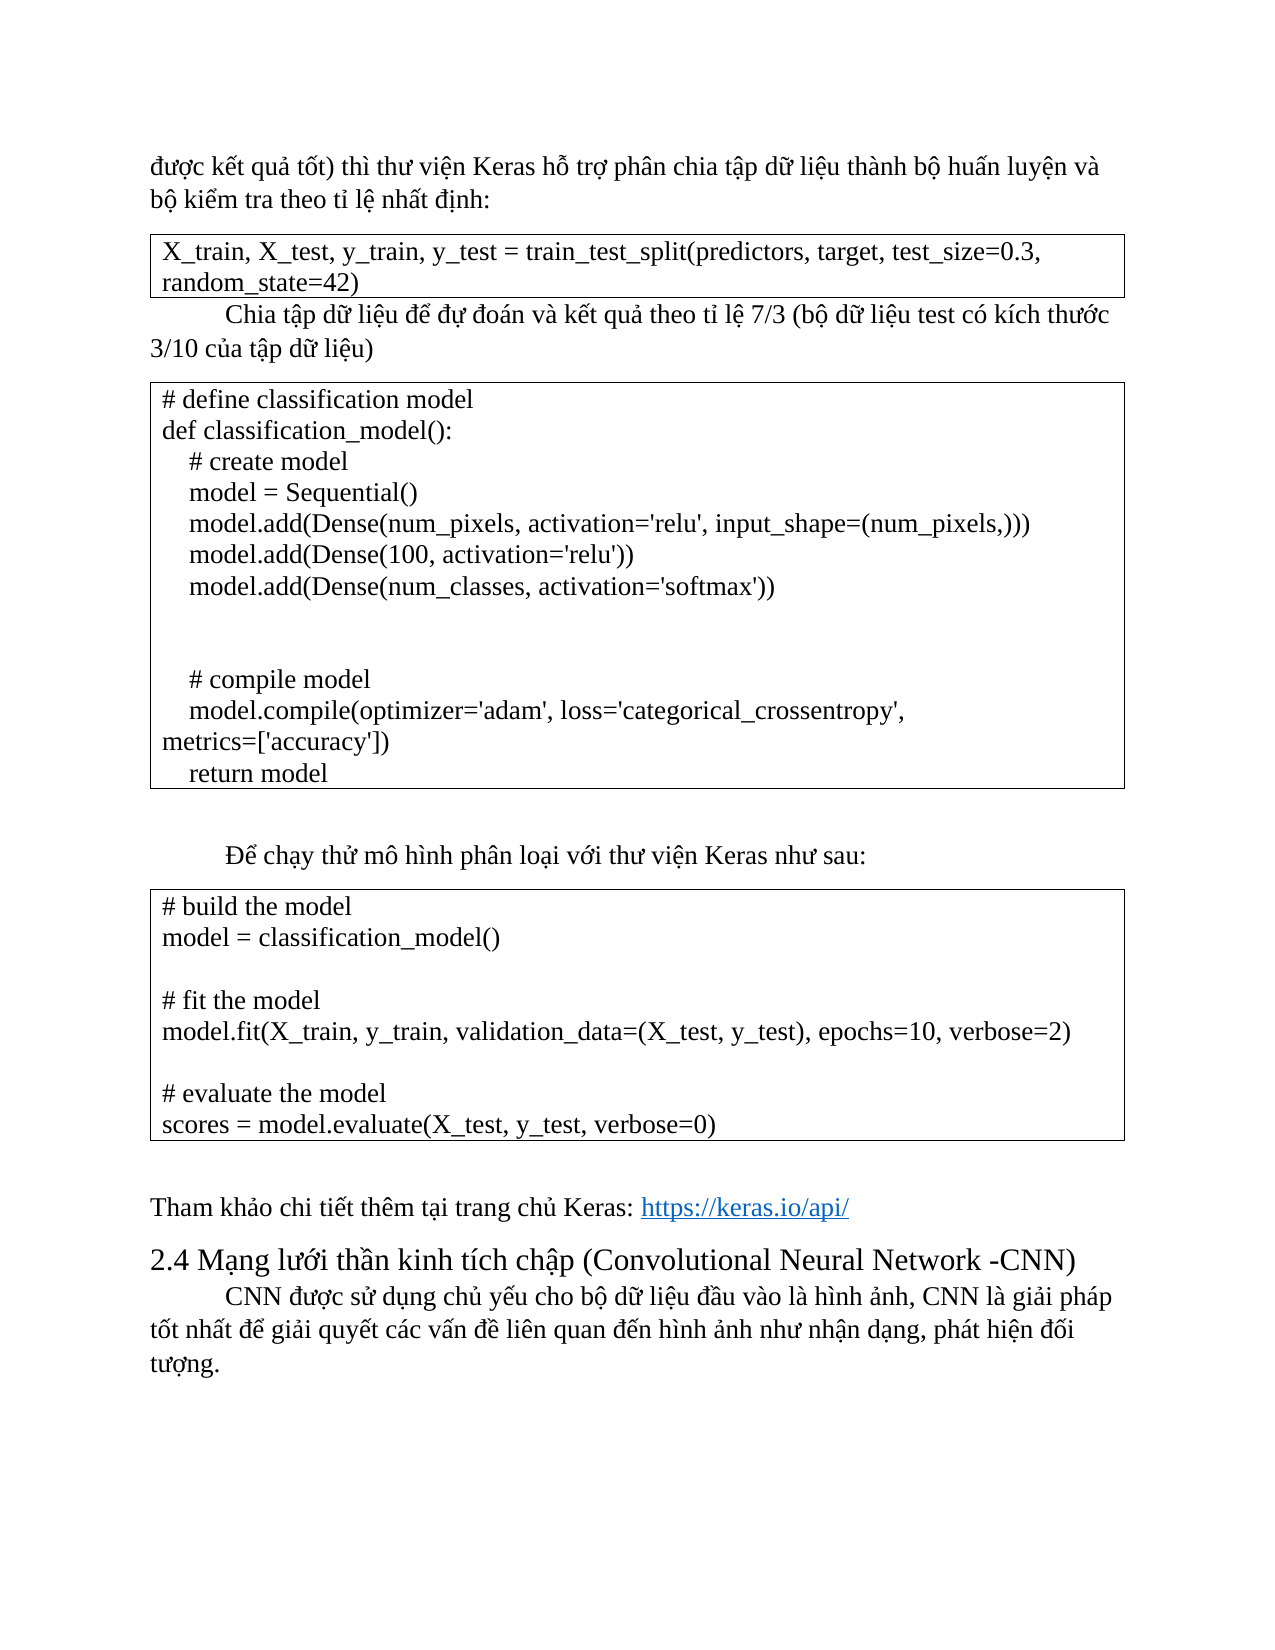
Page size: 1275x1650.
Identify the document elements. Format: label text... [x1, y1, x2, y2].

subtitle 2.4 Mạng lưới thần kinh tích chập (Convolutional Neural Network -CNN) [150, 1241, 1125, 1277]
text Chia tập dữ liệu để đự đoán và kết quả theo tỉ lệ 7/3 (bộ dữ liệu test có kích thước 3/10 của tập dữ liệu) [150, 298, 1125, 363]
text Tham khảo chi tiết thêm tại trang chủ Keras: https://keras.io/api/ [150, 1191, 1125, 1222]
text CNN được sử dụng chủ yếu cho bộ dữ liệu đầu vào là hình ảnh, CNN là giải pháp tốt nhất để giải quyết các vấn đề liên quan đến hình ảnh như nhận dạng, phát hiện đối tượng. [150, 1280, 1125, 1378]
text Để chạy thử mô hình phân loại với thư viện Keras như sau: [150, 839, 1125, 870]
table_header X_train, X_test, y_train, y_test = train_test_split(predictors, target, test_size=0.3, random_state=42) [151, 235, 1124, 297]
table_header # build the model model = classification_model() # fit the model model.fit(X_train, y_train, validation_data=(X_test, y_test), epochs=10, verbose=2) # evaluate the model scores = model.evaluate(X_test, y_test, verbose=0) [151, 890, 1124, 1139]
table_header # define classification model def classification_model(): # create model model = Sequential() model.add(Dense(num_pixels, activation='relu', input_shape=(num_pixels,))) model.add(Dense(100, activation='relu')) model.add(Dense(num_classes, activation='softmax')) # compile model model.compile(optimizer='adam', loss='categorical_crossentropy', metrics=['accuracy']) return model [151, 383, 1124, 788]
